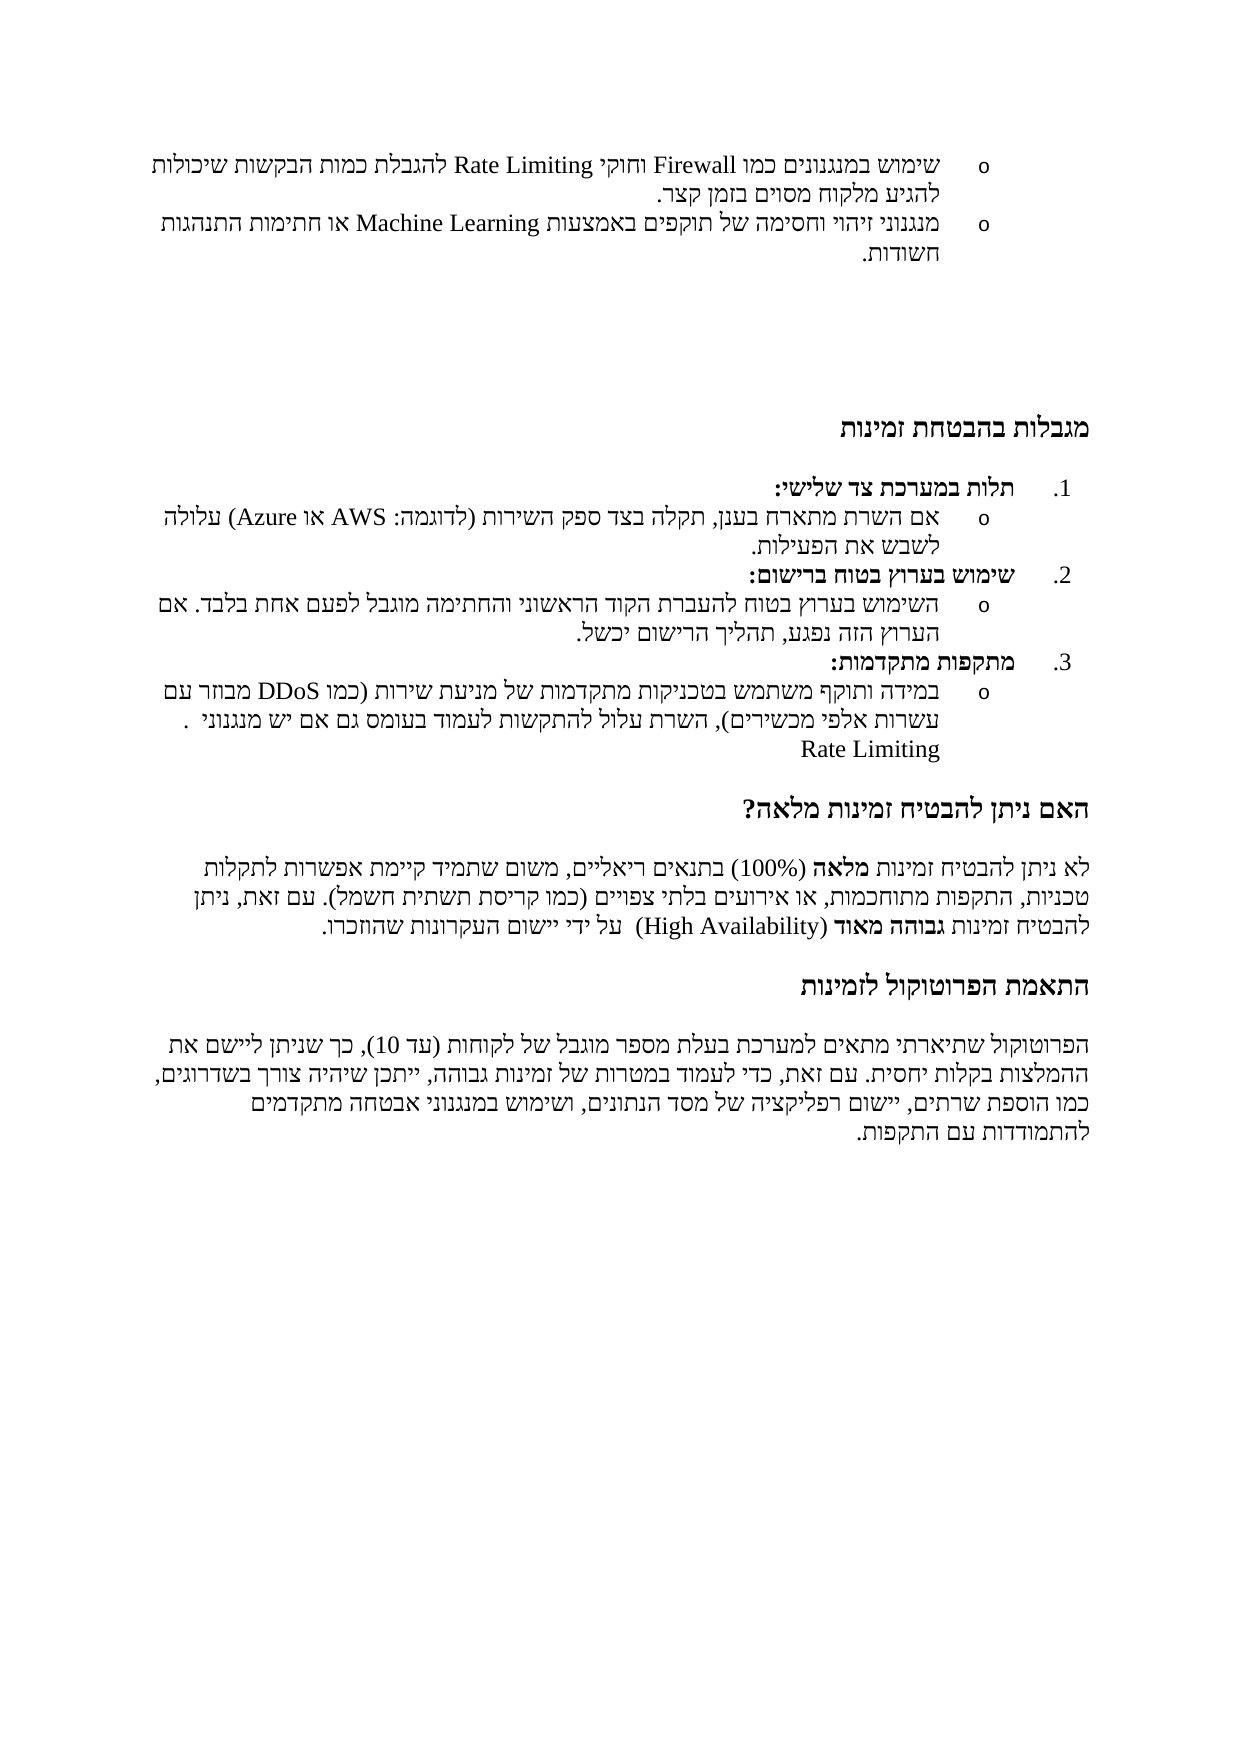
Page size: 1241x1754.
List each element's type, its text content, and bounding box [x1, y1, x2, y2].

list תלות במערכת צד שלישי: [150, 473, 1053, 502]
list אם השרת מתארח בענן, תקלה בצד ספק השירות (לדוגמה: AWS או Azure) עלולה לשבש את הפעילות. [150, 502, 978, 560]
list מתקפות מתקדמות: [150, 647, 1053, 676]
text מגבלות בהבטחת זמינות [150, 411, 1090, 444]
list שימוש בערוץ בטוח ברישום: [150, 560, 1053, 589]
list שימוש במנגנונים כמו Firewall וחוקי Rate Limiting להגבלת כמות הבקשות שיכולות להגיע מלקוח מסוים בזמן קצר. [150, 150, 978, 208]
list במידה ותוקף משתמש בטכניקות מתקדמות של מניעת שירות (כמו DDoS מבוזר עם עשרות אלפי מכשירים), השרת עלול להתקשות לעמוד בעומס גם אם יש מנגנוני .Rate Limiting [150, 676, 978, 763]
list מנגנוני זיהוי וחסימה של תוקפים באמצעות Machine Learning או חתימות התנהגות חשודות. [150, 208, 978, 267]
list השימוש בערוץ בטוח להעברת הקוד הראשוני והחתימה מוגבל לפעם אחת בלבד. אם הערוץ הזה נפגע, תהליך הרישום יכשל. [150, 589, 978, 647]
text הפרוטוקול שתיארתי מתאים למערכת בעלת מספר מוגבל של לקוחות (עד 10), כך שניתן ליישם את ההמלצות בקלות יחסית. עם זאת, כדי לעמוד במטרות של זמינות גבוהה, ייתכן שיהיה צורך בשדרוגים, כמו הוספת שרתים, יישום רפליקציה של מסד הנתונים, ושימוש במנגנוני אבטחה מתקדמים להתמודדות עם התקפות. [150, 1031, 1090, 1146]
text האם ניתן להבטיח זמינות מלאה? [150, 792, 1090, 824]
text לא ניתן להבטיח זמינות מלאה (100%) בתנאים ריאליים, משום שתמיד קיימת אפשרות לתקלות טכניות, התקפות מתוחכמות, או אירועים בלתי צפויים (כמו קריסת תשתית חשמל). עם זאת, ניתן להבטיח זמינות גבוהה מאוד (High Availability) על ידי יישום העקרונות שהוזכרו. [150, 853, 1090, 940]
text התאמת הפרוטוקול לזמינות [150, 969, 1090, 1001]
